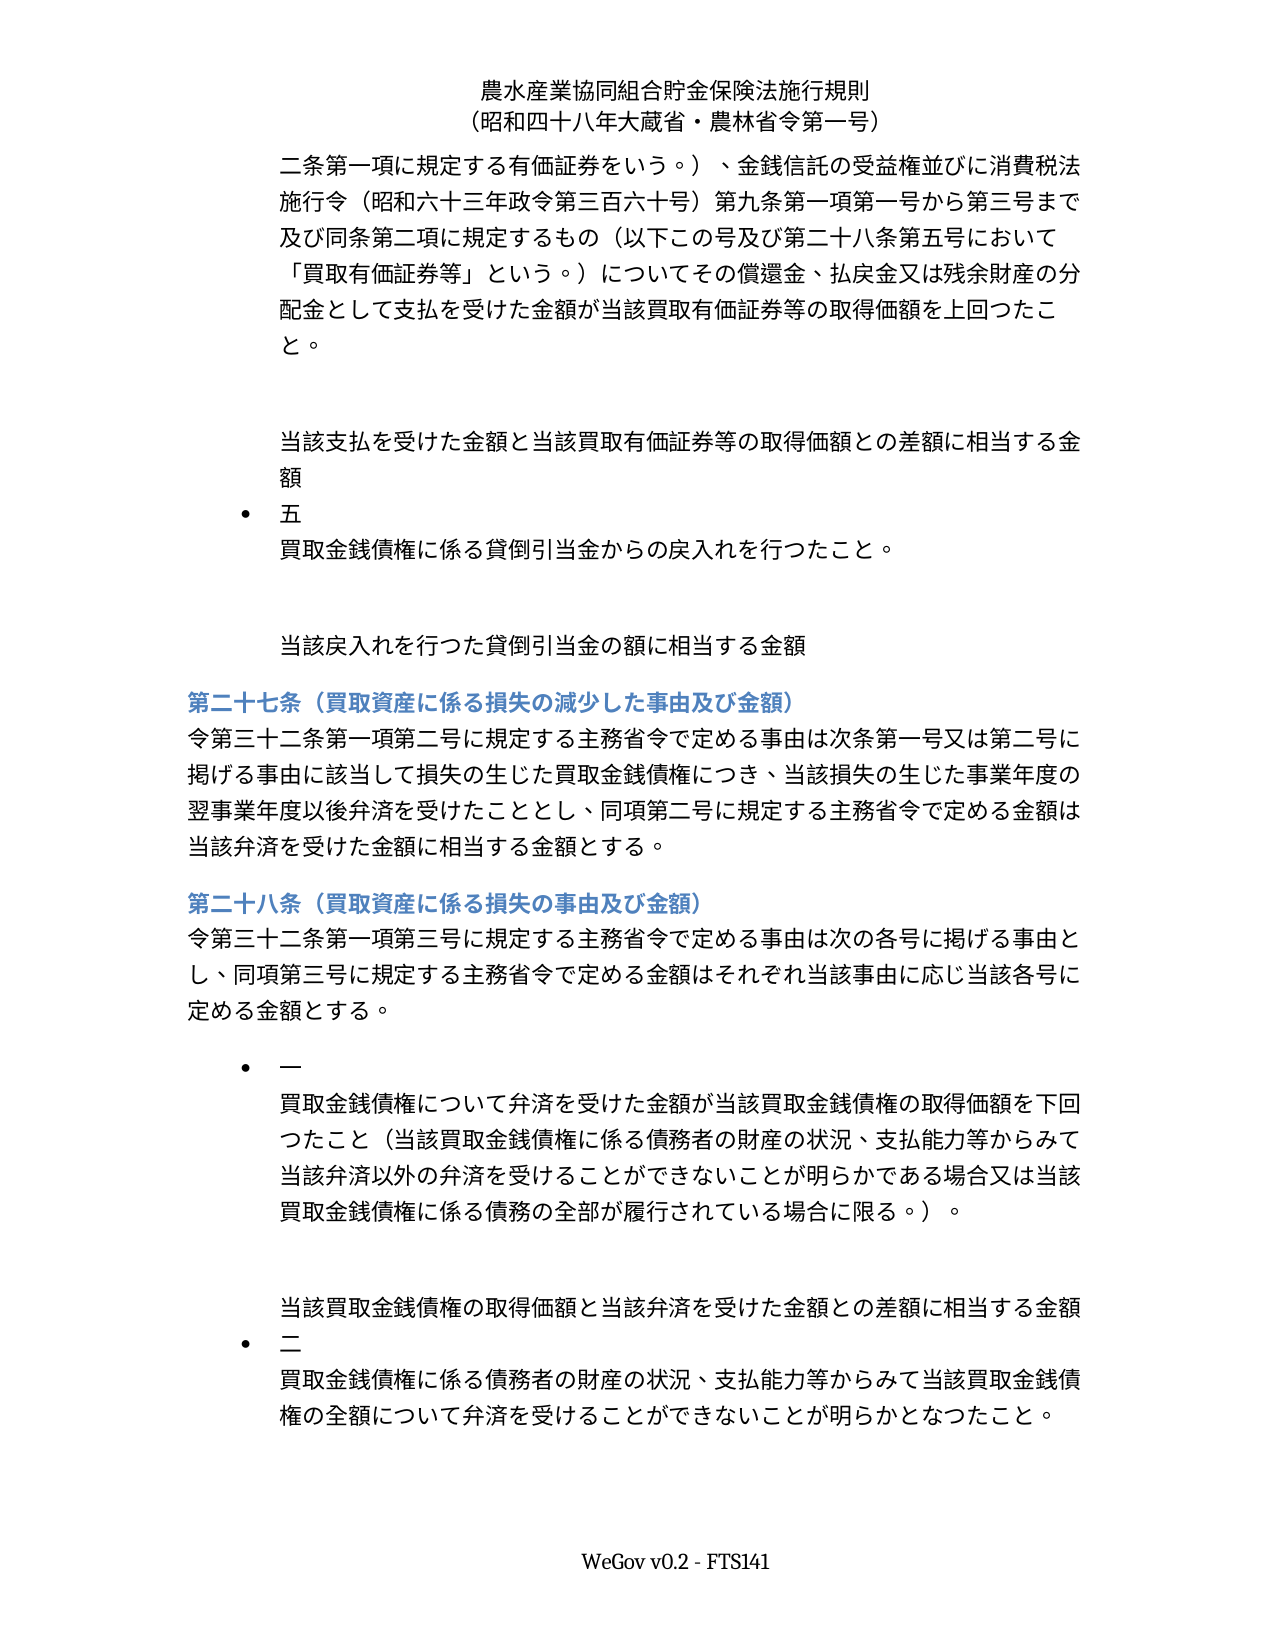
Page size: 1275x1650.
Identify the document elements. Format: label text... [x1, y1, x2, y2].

list 二 買取金銭債権に係る債務者の財産の状況、支払能力等からみて当該買取金銭債権の全額について弁済を受けることができないことが明らかとなつたこと。 当該買取金銭債権の取得価額に相当する金額 [242, 1328, 1087, 1461]
subtitle 第二十七条（買取資産に係る損失の減少した事由及び金額） [187, 687, 1087, 718]
list 五 買取金銭債権に係る貸倒引当金からの戻入れを行つたこと。 当該戻入れを行つた貸倒引当金の額に相当する金額 [242, 498, 1087, 661]
list 一 買取金銭債権について弁済を受けた金額が当該買取金銭債権の取得価額を下回つたこと（当該買取金銭債権に係る債務者の財産の状況、支払能力等からみて当該弁済以外の弁済を受けることができないことが明らかである場合又は当該買取金銭債権に係る債務の全部が履行されている場合に限る。）。 当該買取金銭債権の取得価額と当該弁済を受けた金額との差額に相当する金額 [242, 1052, 1087, 1323]
subtitle 第二十八条（買取資産に係る損失の事由及び金額） [187, 887, 1087, 919]
text 令第三十二条第一項第二号に規定する主務省令で定める事由は次条第一号又は第二号に掲げる事由に該当して損失の生じた買取金銭債権につき、当該損失の生じた事業年度の翌事業年度以後弁済を受けたこととし、同項第二号に規定する主務省令で定める金額は当該弁済を受けた金額に相当する金額とする。 [187, 723, 1087, 862]
text 令第三十二条第一項第三号に規定する主務省令で定める事由は次の各号に掲げる事由とし、同項第三号に規定する主務省令で定める金額はそれぞれ当該事由に応じ当該各号に定める金額とする。 [187, 923, 1087, 1027]
